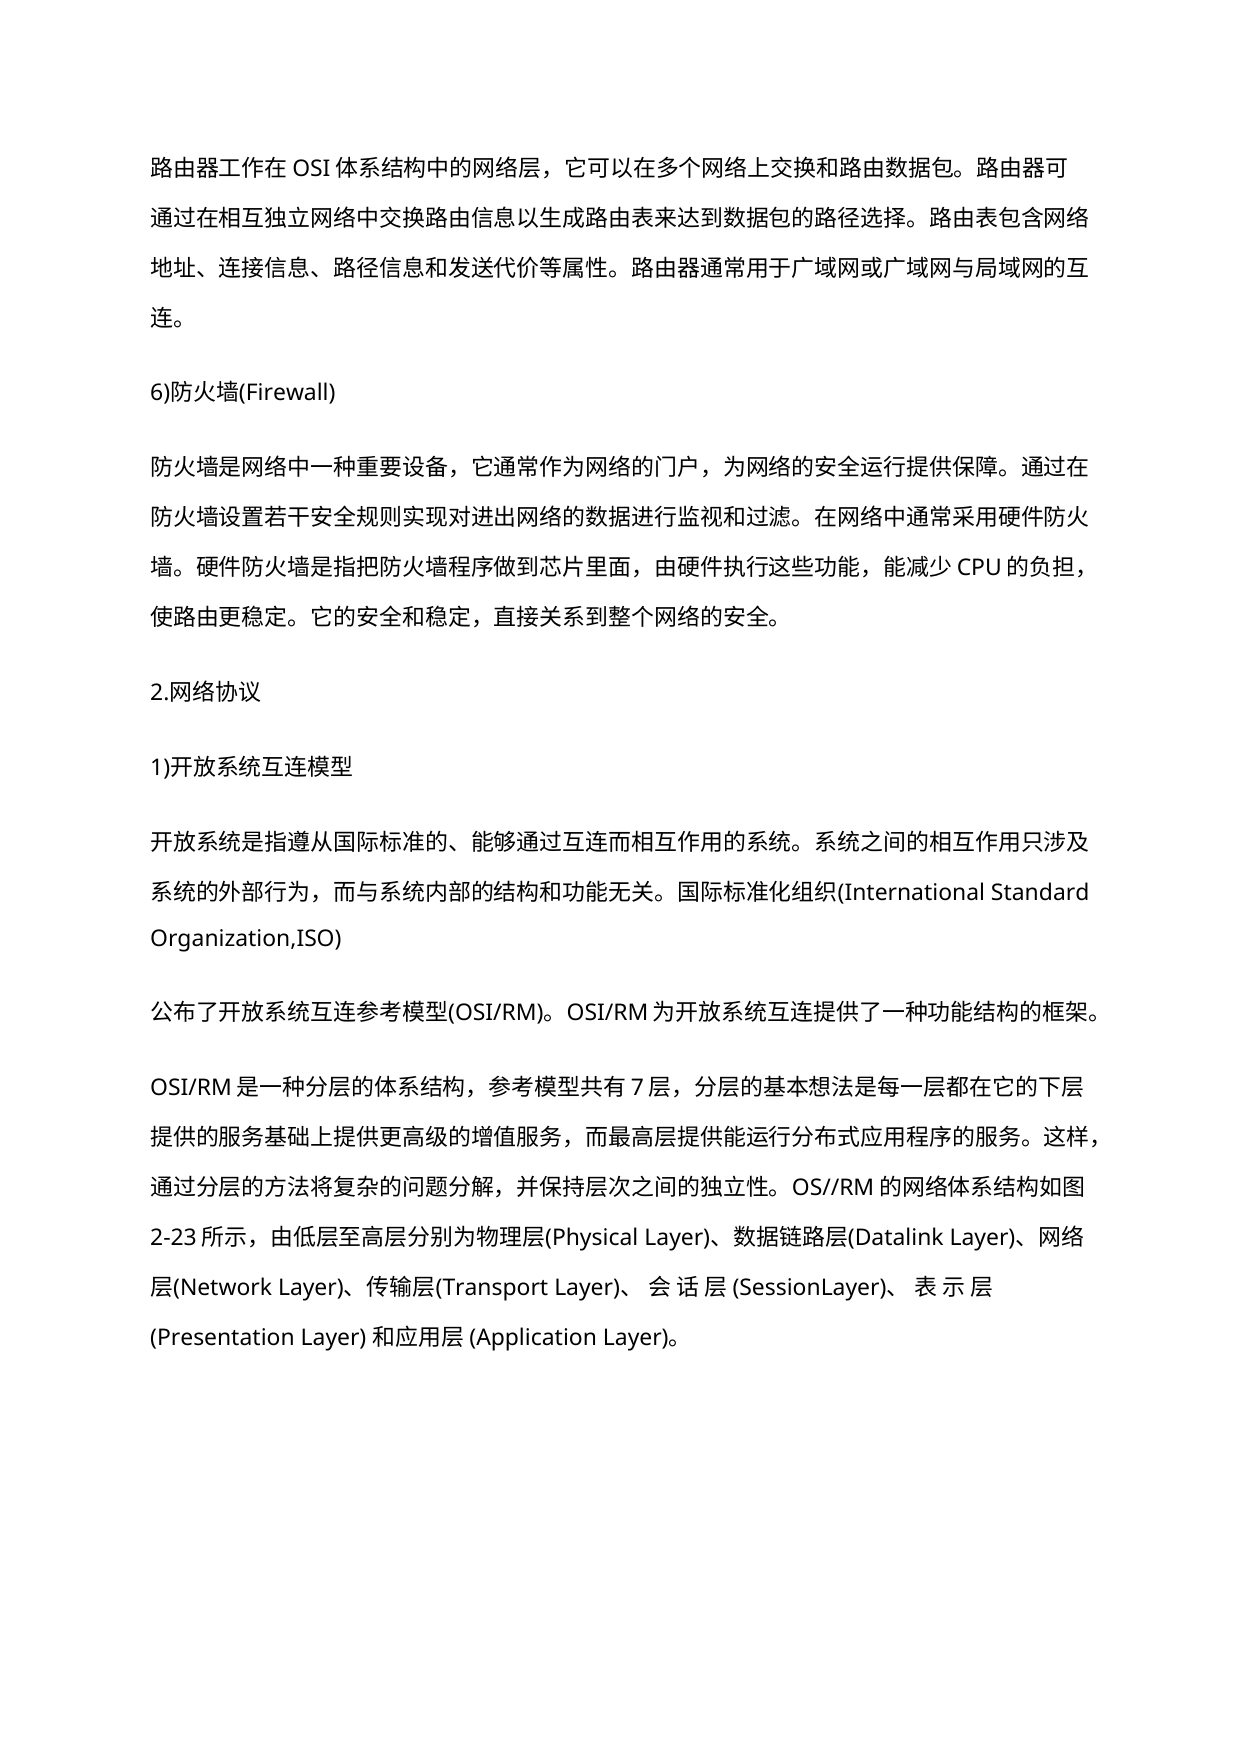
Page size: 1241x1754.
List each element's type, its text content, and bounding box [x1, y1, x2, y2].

text 防火墙是网络中一种重要设备，它通常作为网络的门户，为网络的安全运行提供保障。通过在防火墙设置若干安全规则实现对进出网络的数据进行监视和过滤。在网络中通常采用硬件防火墙。硬件防火墙是指把防火墙程序做到芯片里面，由硬件执行这些功能，能减少CPU的负担，使路由更稳定。它的安全和稳定，直接关系到整个网络的安全。 [150, 449, 1090, 632]
text 1)开放系统互连模型 [150, 748, 1090, 782]
text 公布了开放系统互连参考模型(OSI/RM)。OSI/RM为开放系统互连提供了一种功能结构的框架。 [150, 994, 1090, 1027]
text 开放系统是指遵从国际标准的、能够通过互连而相互作用的系统。系统之间的相互作用只涉及系统的外部行为，而与系统内部的结构和功能无关。国际标准化组织(International Standard Organization,ISO) [150, 823, 1090, 953]
text 2.网络协议 [150, 673, 1090, 707]
text 6)防火墙(Firewall) [150, 374, 1090, 408]
text OSI/RM是一种分层的体系结构，参考模型共有7层，分层的基本想法是每一层都在它的下层提供的服务基础上提供更高级的增值服务，而最高层提供能运行分布式应用程序的服务。这样，通过分层的方法将复杂的问题分解，并保持层次之间的独立性。OS//RM的网络体系结构如图2-23所示，由低层至高层分别为物理层(Physical Layer)、数据链路层(Datalink Layer)、网络层(Network Layer)、传输层(Transport Layer)、 会 话 层 (SessionLayer)、 表 示 层 (Presentation Layer) 和应用层 (Application Layer)。 [150, 1069, 1090, 1352]
text 路由器工作在OSI体系结构中的网络层，它可以在多个网络上交换和路由数据包。路由器可通过在相互独立网络中交换路由信息以生成路由表来达到数据包的路径选择。路由表包含网络地址、连接信息、路径信息和发送代价等属性。路由器通常用于广域网或广域网与局域网的互连。 [150, 150, 1090, 333]
